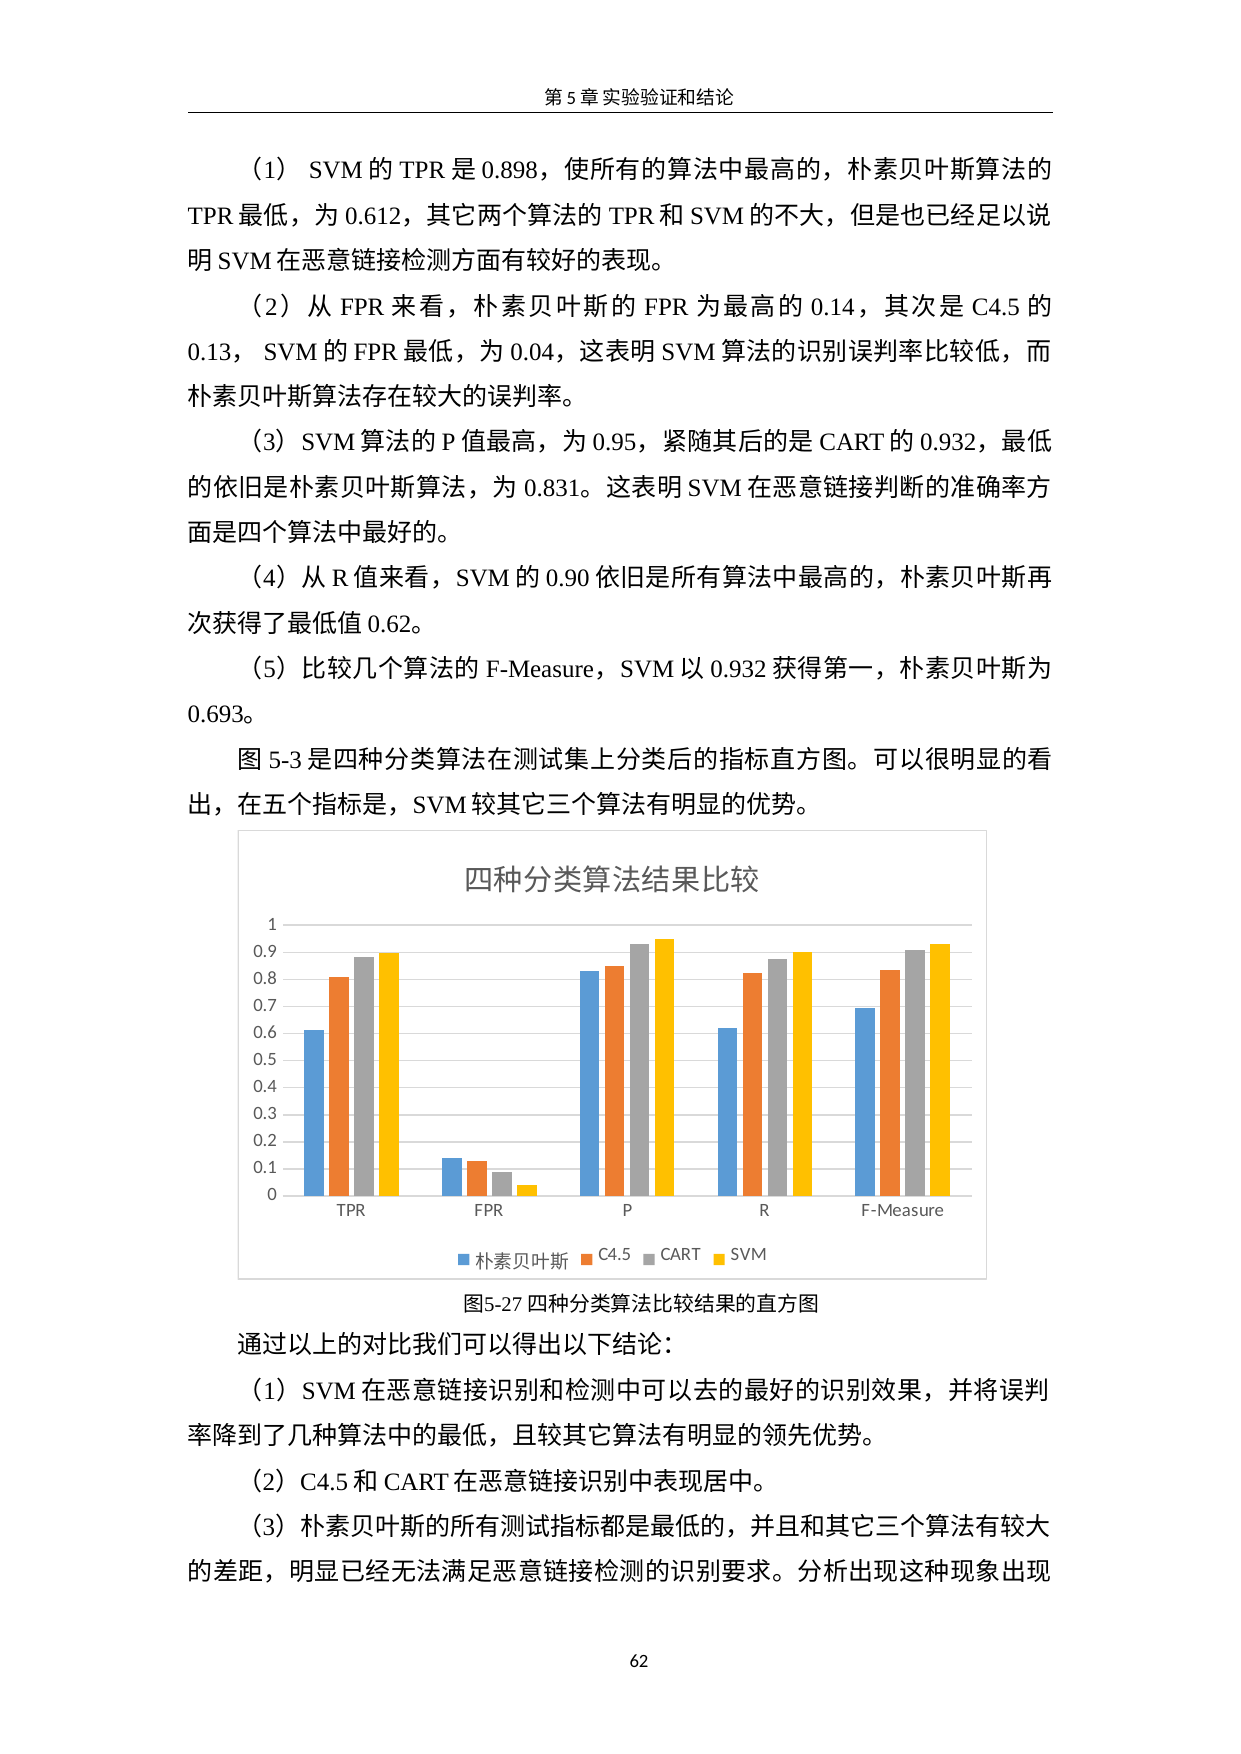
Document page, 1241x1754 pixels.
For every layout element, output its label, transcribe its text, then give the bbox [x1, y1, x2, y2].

text （2）从FPR来看，朴素贝叶斯的FPR为最高的0.14，其次是C4.5的0.13， SVM的FPR最低，为0.04，这表明SVM算法的识别误判率比较低，而朴素贝叶斯算法存在较大的误判率。 [187, 286, 1053, 413]
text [187, 1506, 1053, 1588]
text （1）SVM在恶意链接识别和检测中可以去的最好的识别效果，并将误判率降到了几种算法中的最低，且较其它算法有明显的领先优势。 [187, 1370, 1053, 1452]
text （1） SVM的TPR是0.898，使所有的算法中最高的，朴素贝叶斯算法的TPR最低，为0.612，其它两个算法的TPR和SVM的不大，但是也已经足以说明SVM在恶意链接检测方面有较好的表现。 [187, 150, 1053, 277]
text 图5-3是四种分类算法在测试集上分类后的指标直方图。可以很明显的看出，在五个指标是，SVM较其它三个算法有明显的优势。 [187, 739, 1053, 821]
text （4）从R值来看，SVM的0.90依旧是所有算法中最高的，朴素贝叶斯再次获得了最低值0.62。 [187, 558, 1053, 639]
text （2）C4.5和 CART在恶意链接识别中表现居中。 [187, 1461, 1053, 1497]
text 通过以上的对比我们可以得出以下结论： [187, 1325, 1053, 1361]
text （5）比较几个算法的F-Measure，SVM以0.932获得第一，朴素贝叶斯为0.693。 [187, 648, 1053, 730]
text （3）SVM算法的P值最高，为0.95，紧随其后的是CART的0.932，最低的依旧是朴素贝叶斯算法，为0.831。这表明SVM在恶意链接判断的准确率方面是四个算法中最好的。 [187, 422, 1053, 549]
